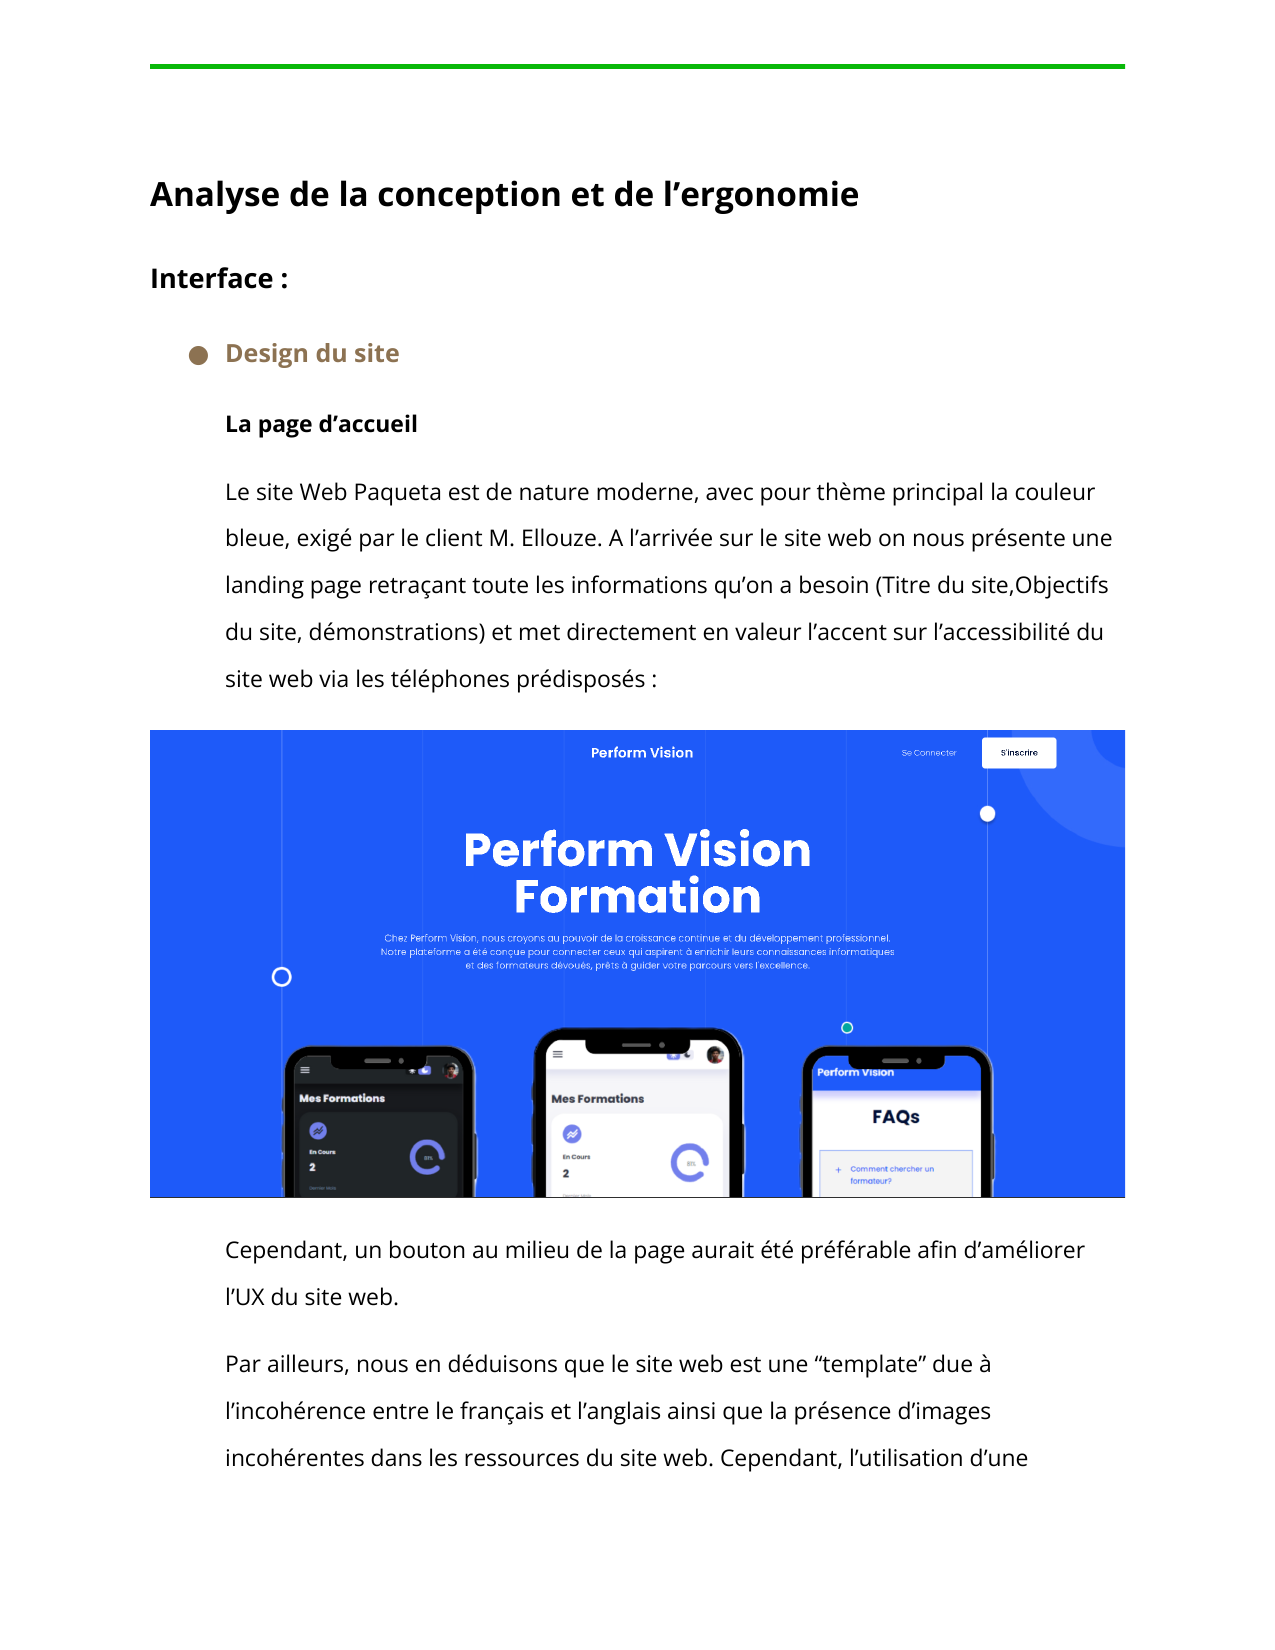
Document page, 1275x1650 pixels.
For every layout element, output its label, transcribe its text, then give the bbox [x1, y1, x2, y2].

picture [150, 64, 1125, 69]
subtitle Interface : [150, 260, 1125, 297]
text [225, 1348, 1125, 1473]
text Cependant, un bouton au milieu de la page aurait été préférable afin d’améliorer l’UX du site web. [225, 1234, 1125, 1312]
picture [150, 730, 1125, 1198]
text Le site Web Paqueta est de nature moderne, avec pour thème principal la couleur bleue, exigé par le client M. Ellouze. A l’arrivée sur le site web on nous présente une landing page retraçant toute les informations qu’on a besoin (Titre du site,Objectifs du site, démonstrations) et met directement en valeur l’accent sur l’accessibilité du site web via les téléphones prédisposés : [225, 476, 1125, 694]
subtitle Analyse de la conception et de l’ergonomie [150, 171, 1125, 216]
text La page d’accueil [225, 408, 1125, 439]
subtitle Design du site [187, 336, 1125, 370]
